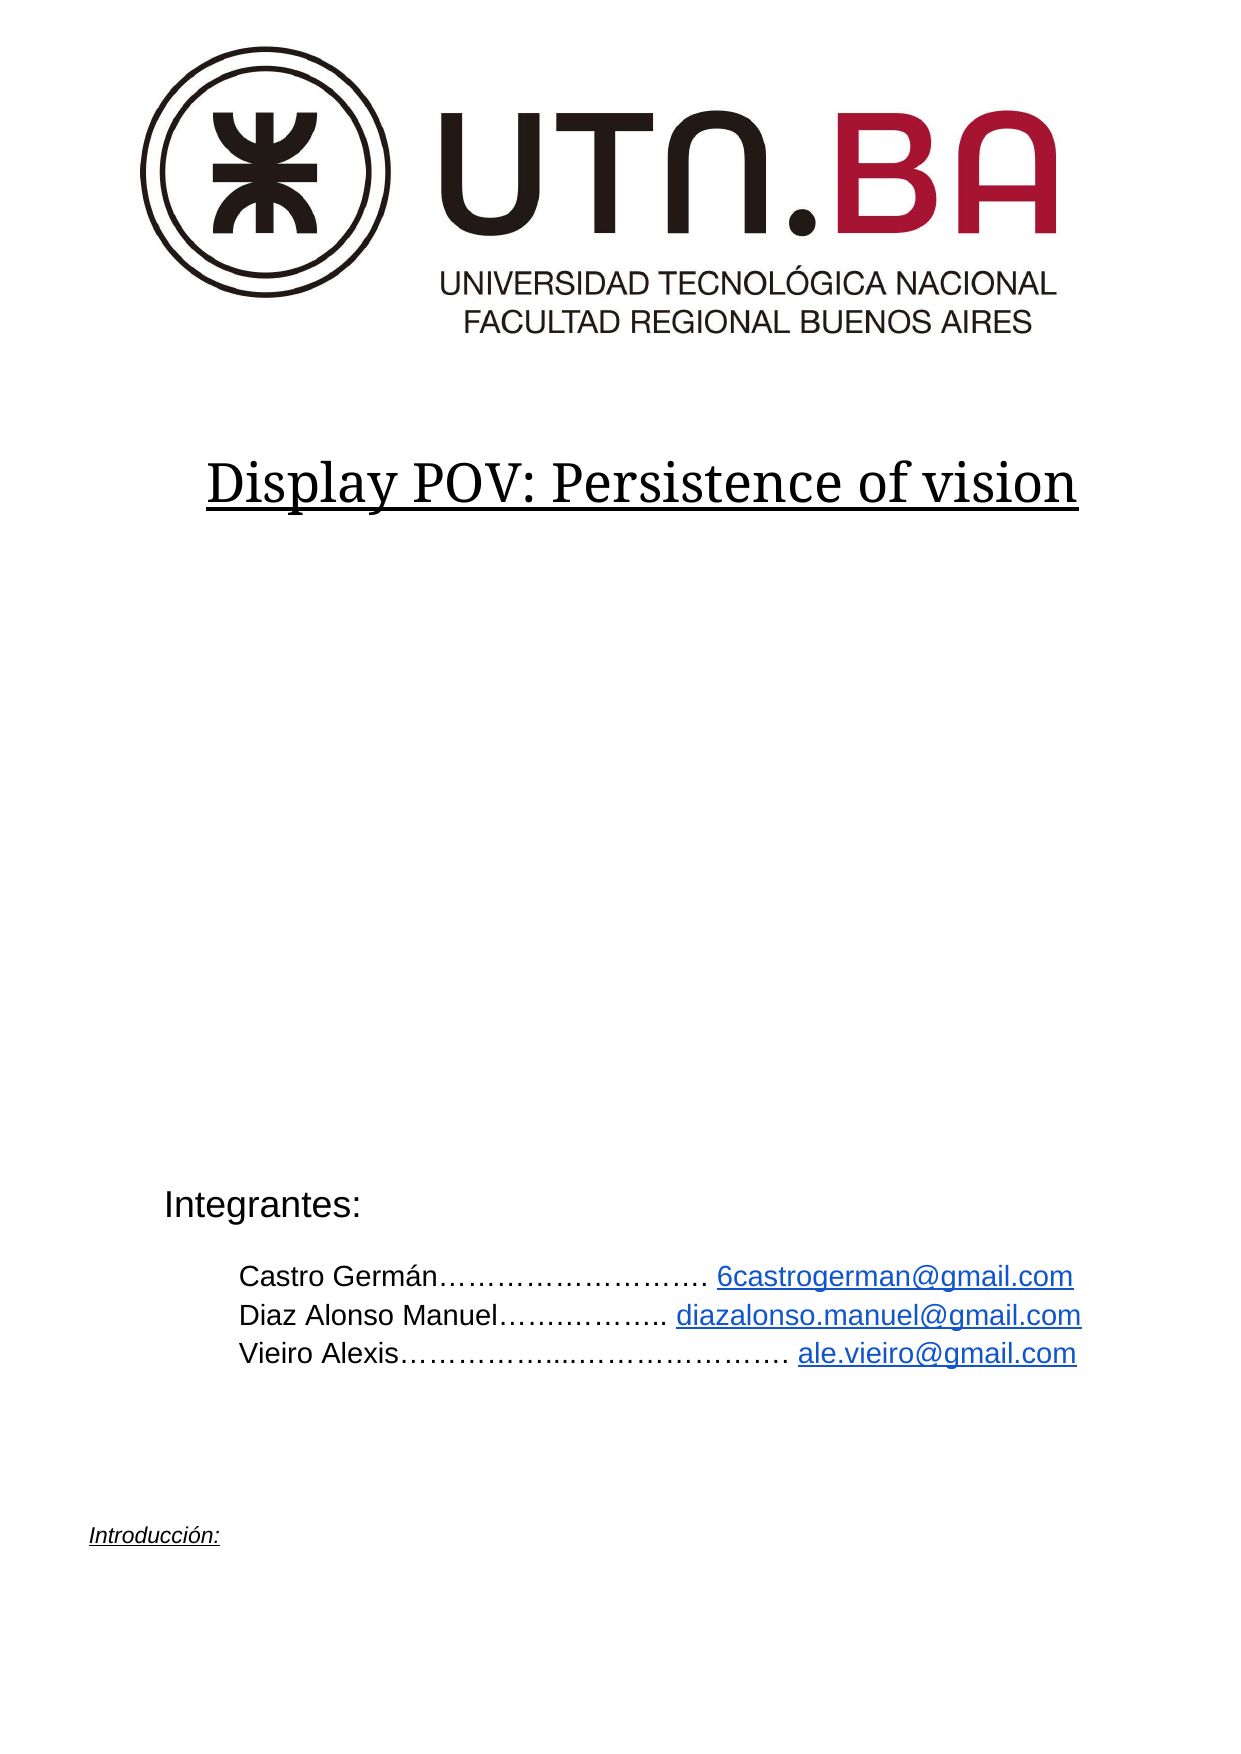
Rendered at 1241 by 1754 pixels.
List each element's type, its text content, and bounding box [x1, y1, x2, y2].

picture [88, 0, 1128, 380]
text Introducción: [88, 1522, 1152, 1548]
title Display POV: Persistence of vision [163, 444, 1152, 518]
text Castro Germán………………………. 6castrogerman@gmail.com [163, 1259, 1152, 1293]
text Vieiro Alexis……………....…………………. ale.vieiro@gmail.com [163, 1336, 1152, 1370]
text Diaz Alonso Manuel…….……….. diazalonso.manuel@gmail.com [88, 1298, 1152, 1331]
text Integrantes: [88, 1182, 1152, 1255]
